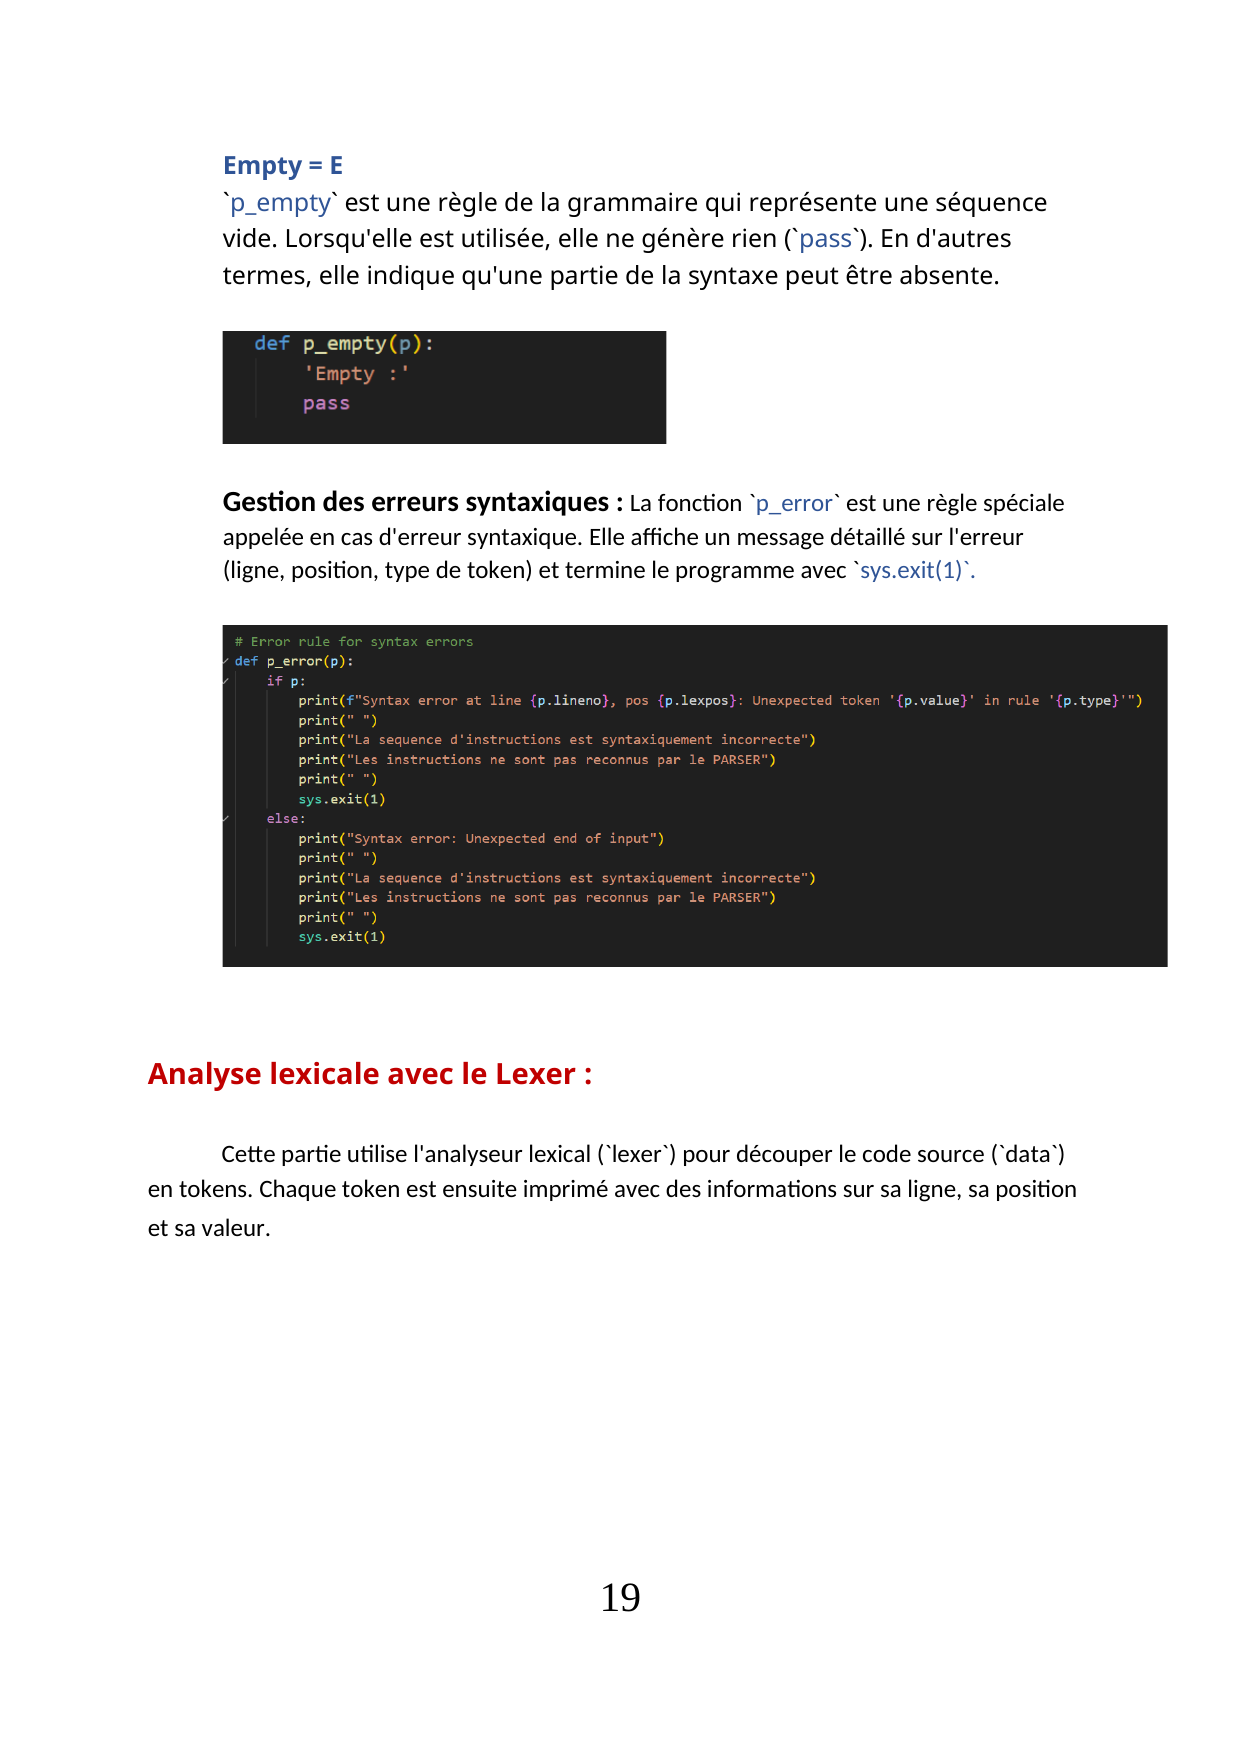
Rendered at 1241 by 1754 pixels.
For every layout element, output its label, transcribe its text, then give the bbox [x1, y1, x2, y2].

text Cette partie utilise l'analyseur lexical (`lexer`) pour découper le code source (`data`) en tokens. Chaque token est ensuite imprimé avec des informations sur sa ligne, sa position et sa valeur. [148, 1139, 1093, 1243]
picture [222, 625, 1168, 967]
list Empty = E [223, 148, 1093, 182]
picture [222, 331, 667, 444]
list `p_empty` est une règle de la grammaire qui représente une séquence vide. Lorsqu'elle est utilisée, elle ne génère rien (`pass`). En d'autres termes, elle indique qu'une partie de la syntaxe peut être absente. [223, 184, 1093, 292]
text Analyse lexicale avec le Lexer : [148, 1053, 1093, 1093]
list Gestion des erreurs syntaxiques : La fonction `p_error` est une règle spéciale appelée en cas d'erreur syntaxique. Elle affiche un message détaillé sur l'erreur (ligne, position, type de token) et termine le programme avec `sys.exit(1)`. [223, 483, 1093, 584]
